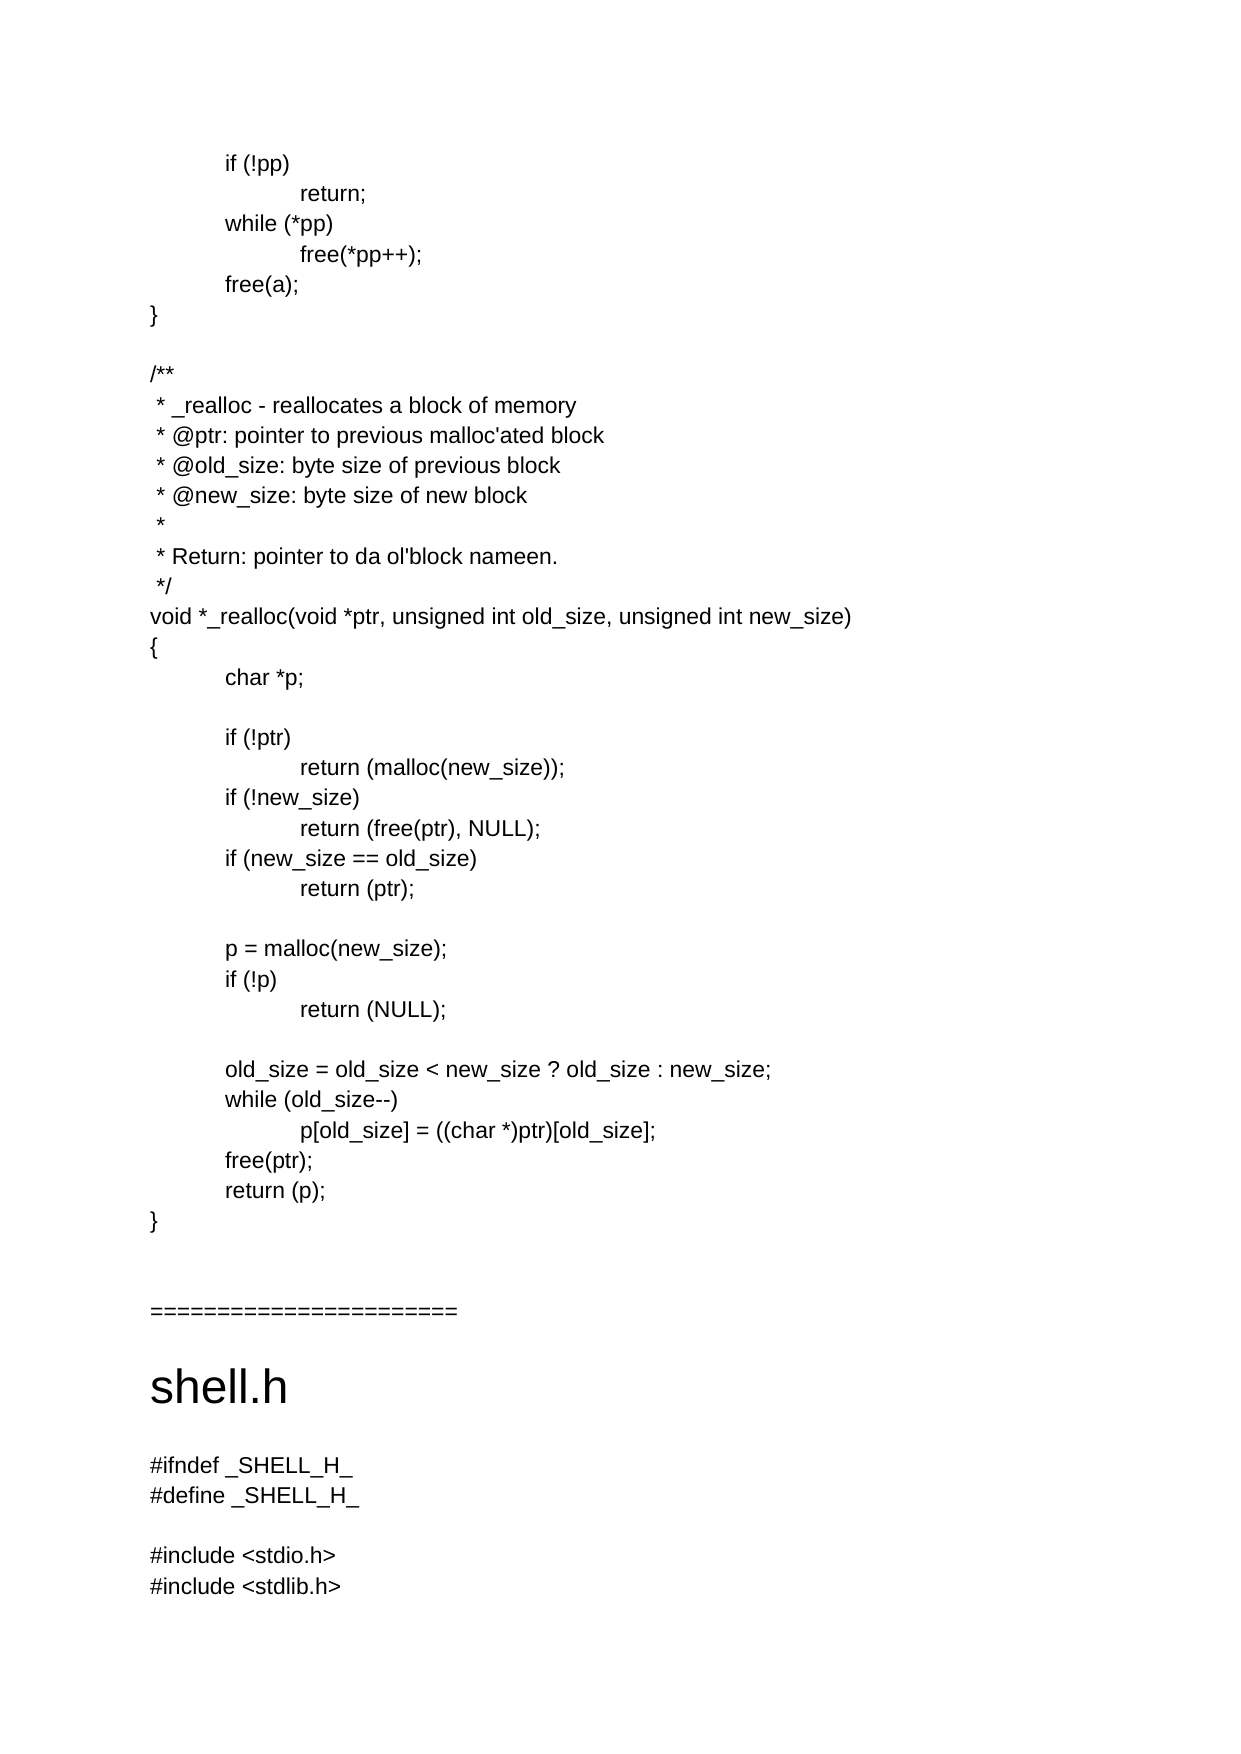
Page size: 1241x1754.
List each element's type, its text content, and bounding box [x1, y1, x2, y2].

text free(ptr); [150, 1147, 1090, 1173]
text p[old_size] = ((char *)ptr)[old_size]; [150, 1117, 1090, 1143]
text return (ptr); [150, 875, 1090, 901]
text return (p); [150, 1177, 1090, 1203]
text * [150, 512, 1090, 539]
text if (new_size == old_size) [150, 845, 1090, 871]
text char *p; [150, 663, 1090, 690]
text * Return: pointer to da ol'block nameen. [150, 543, 1090, 569]
text while (old_size--) [150, 1086, 1090, 1113]
text p = malloc(new_size); [150, 935, 1090, 962]
text ======================= [150, 1298, 1090, 1324]
text * @old_size: byte size of previous block [150, 452, 1090, 478]
text free(*pp++); [150, 241, 1090, 267]
text #ifndef _SHELL_H_ [150, 1452, 1090, 1478]
text return (free(ptr), NULL); [150, 814, 1090, 841]
text return (NULL); [150, 996, 1090, 1022]
text if (!new_size) [150, 784, 1090, 811]
text free(a); [150, 271, 1090, 297]
text if (!ptr) [150, 724, 1090, 750]
text /** [150, 361, 1090, 388]
text * _realloc - reallocates a block of memory [150, 392, 1090, 418]
text return; [150, 180, 1090, 207]
text if (!p) [150, 966, 1090, 992]
text if (!pp) [150, 150, 1090, 176]
text * @ptr: pointer to previous malloc'ated block [150, 422, 1090, 448]
text shell.h [150, 1358, 1090, 1413]
text void *_realloc(void *ptr, unsigned int old_size, unsigned int new_size) [150, 603, 1090, 629]
text * @new_size: byte size of new block [150, 482, 1090, 509]
text while (*pp) [150, 210, 1090, 237]
text */ [150, 573, 1090, 599]
text #define _SHELL_H_ [150, 1482, 1090, 1508]
text return (malloc(new_size)); [150, 754, 1090, 781]
text { [150, 633, 1090, 660]
text } [150, 301, 1090, 327]
text } [150, 1207, 1090, 1234]
text old_size = old_size < new_size ? old_size : new_size; [150, 1056, 1090, 1083]
text #include <stdio.h> [150, 1542, 1090, 1569]
text #include <stdlib.h> [150, 1573, 1090, 1599]
